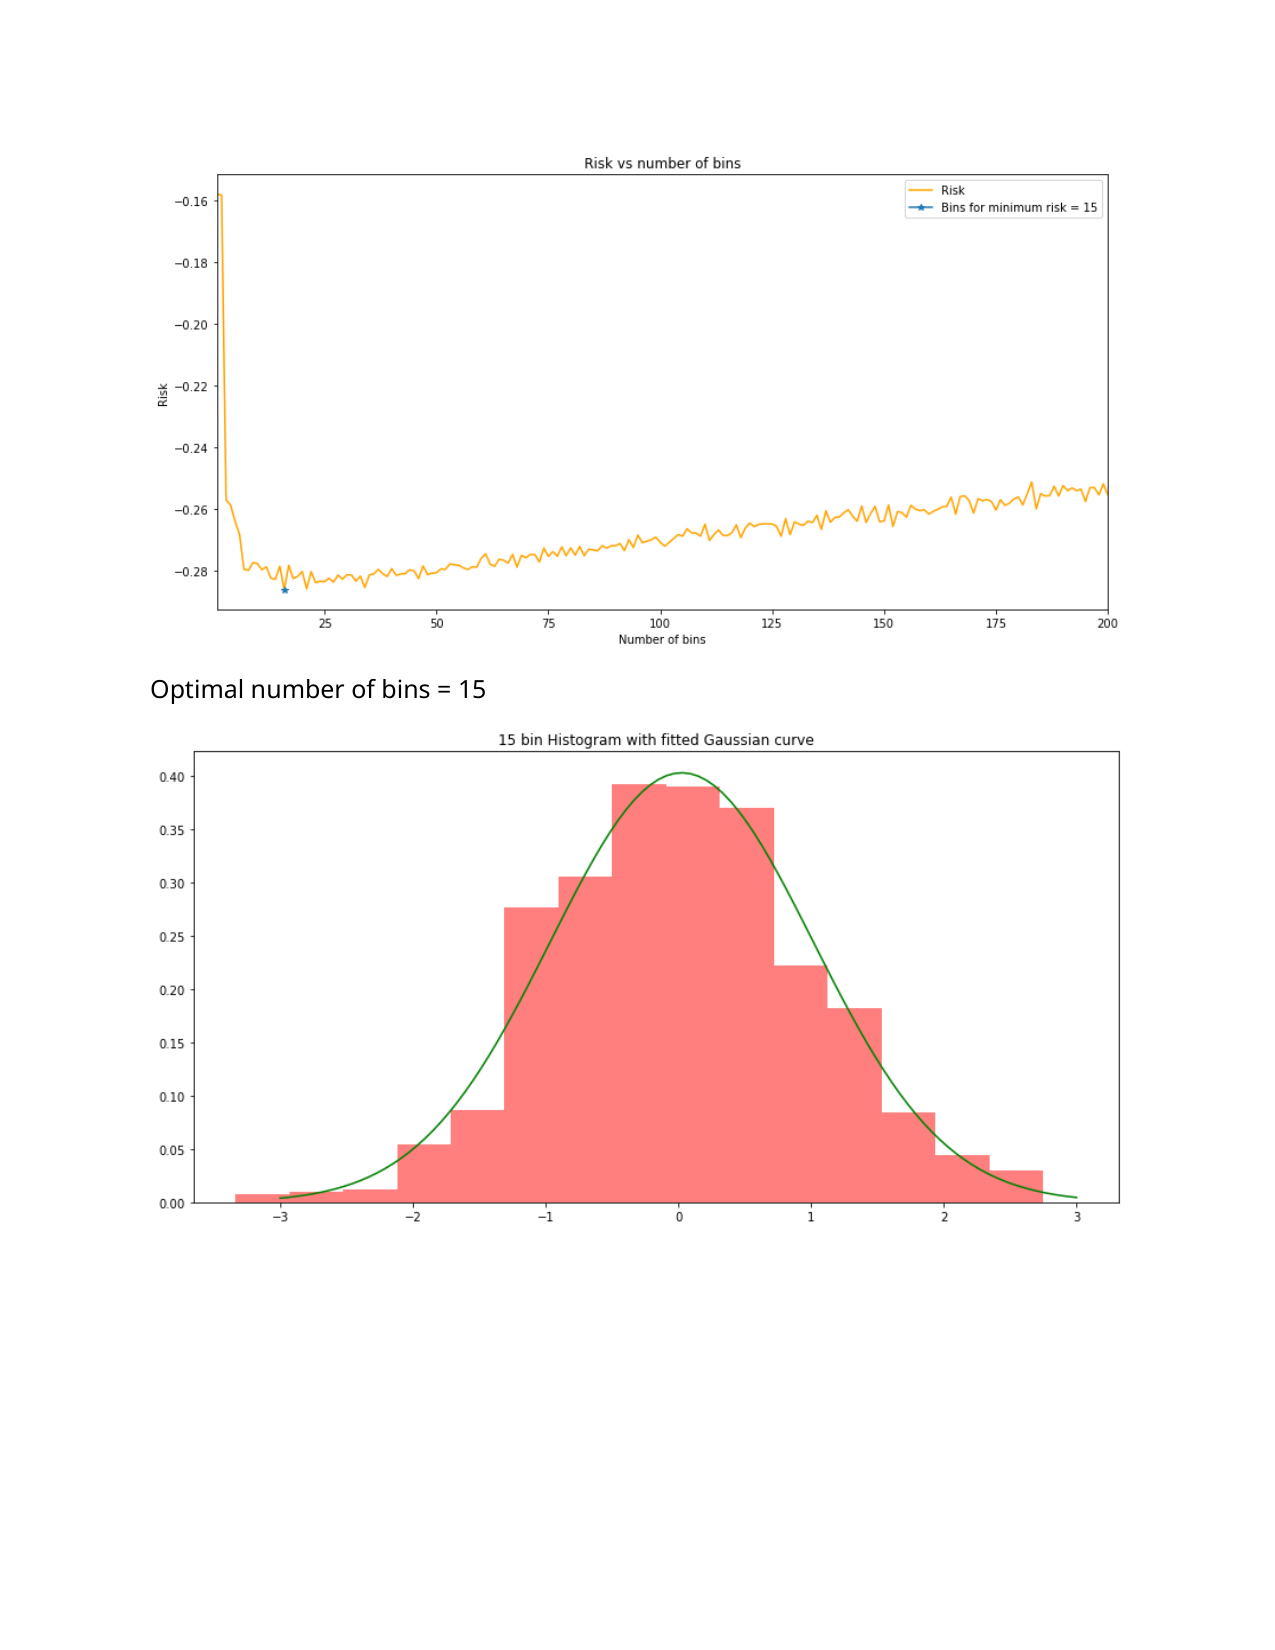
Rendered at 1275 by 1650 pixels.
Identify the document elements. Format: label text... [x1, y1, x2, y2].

picture [150, 150, 1125, 653]
text Optimal number of bins = 15 [150, 672, 1125, 706]
picture [150, 725, 1125, 1231]
